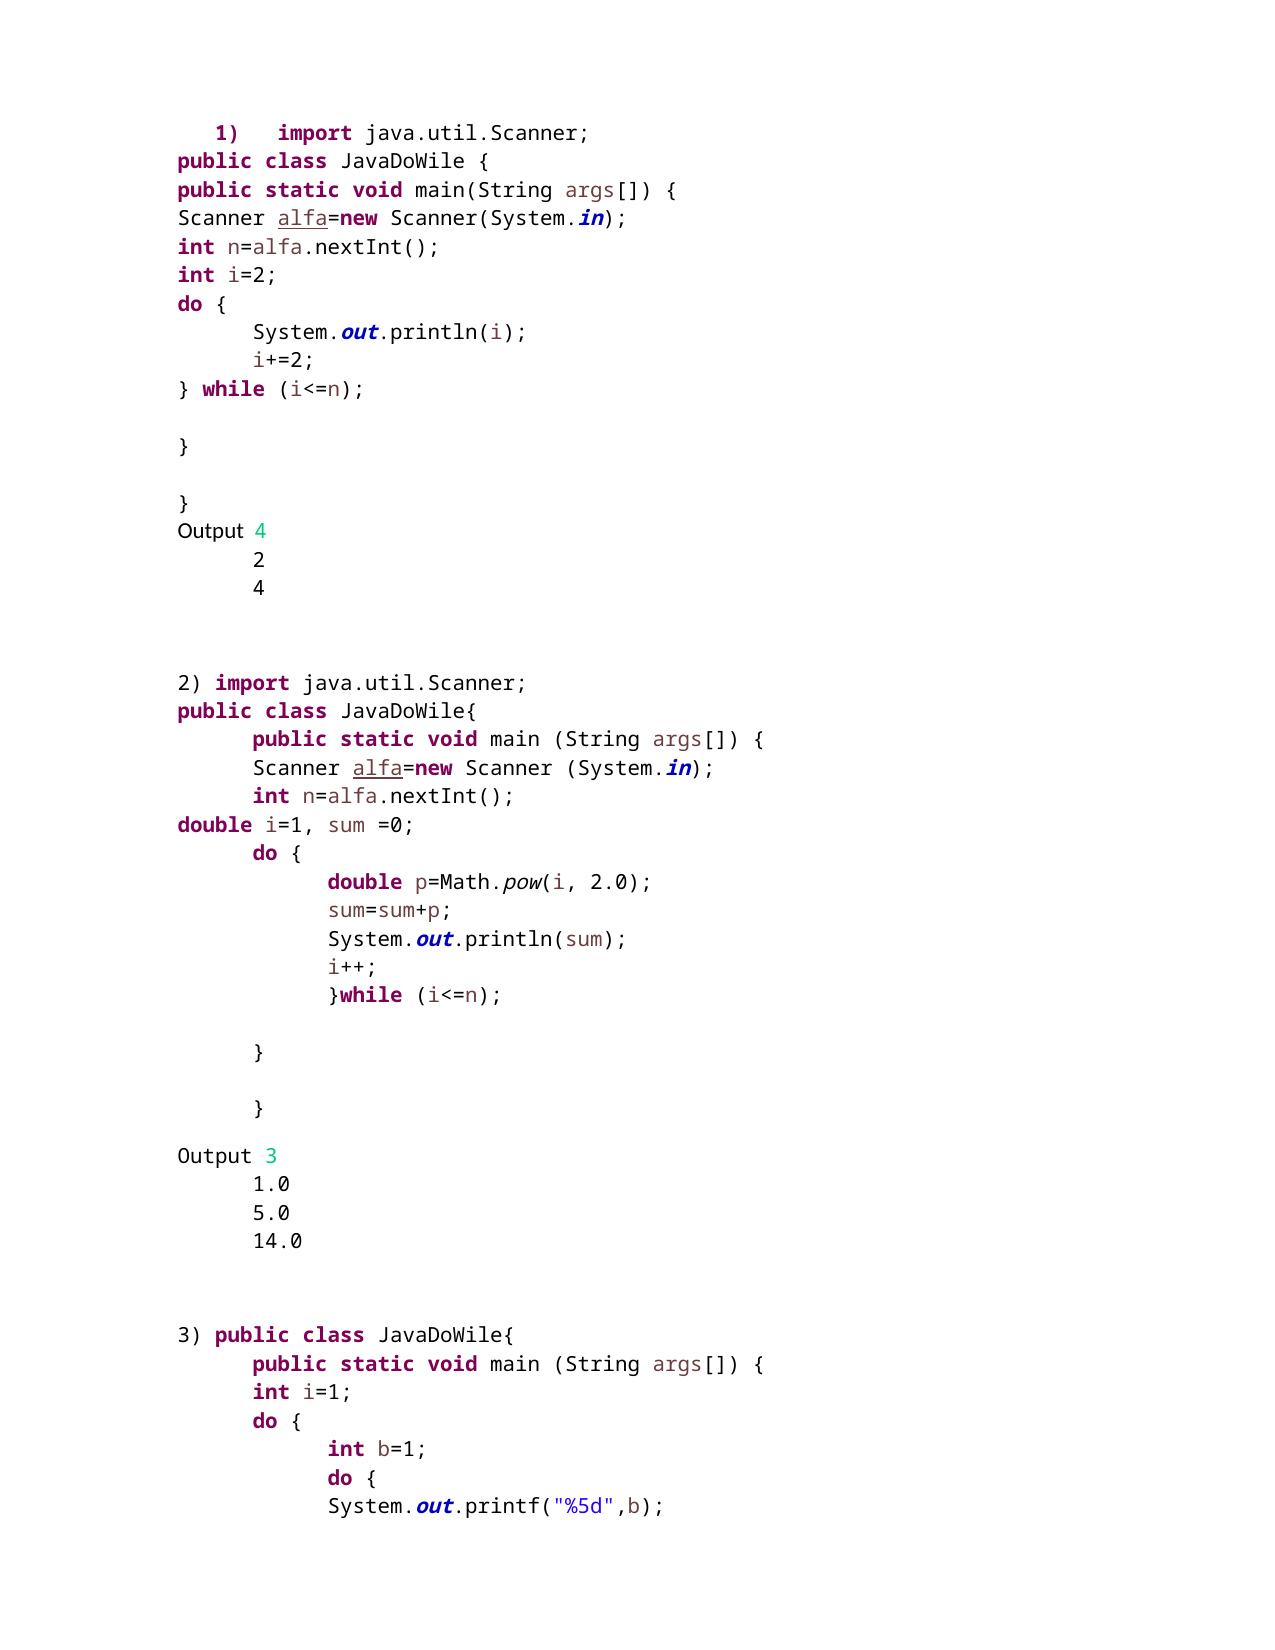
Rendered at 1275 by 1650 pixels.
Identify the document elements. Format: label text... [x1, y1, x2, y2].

text 3) public class JavaDoWile{ [177, 1321, 1186, 1349]
text sum=sum+p; [177, 895, 1186, 924]
text 5.0 [177, 1198, 1186, 1226]
text System.out.printf("%5d",b); [177, 1491, 1186, 1520]
text Output 3 [177, 1141, 1186, 1169]
text }while (i<=n); [177, 981, 1186, 1009]
text i+=2; [177, 346, 1186, 374]
text do { [177, 1463, 1186, 1491]
text Output 4 [177, 516, 1186, 545]
text Scanner alfa=new Scanner (System.in); [177, 753, 1186, 781]
text 2) import java.util.Scanner; [177, 668, 1186, 696]
text public static void main(String args[]) { [177, 175, 1186, 203]
text System.out.println(sum); [177, 924, 1186, 952]
text public class JavaDoWile{ [177, 696, 1186, 724]
text public class JavaDoWile { [177, 147, 1186, 175]
text Scanner alfa=new Scanner(System.in); [177, 203, 1186, 232]
text do { [177, 1406, 1186, 1434]
text public static void main (String args[]) { [177, 1349, 1186, 1377]
text } [177, 431, 1186, 459]
text 1.0 [177, 1169, 1186, 1198]
text int n=alfa.nextInt(); [177, 781, 1186, 810]
text int b=1; [177, 1434, 1186, 1463]
text double p=Math.pow(i, 2.0); [177, 867, 1186, 895]
text 14.0 [177, 1226, 1186, 1254]
text System.out.println(i); [177, 317, 1186, 346]
text i++; [177, 952, 1186, 981]
text int n=alfa.nextInt(); [177, 232, 1186, 260]
list import java.util.Scanner; [215, 118, 1186, 147]
text } [177, 488, 1186, 516]
text int i=2; [177, 260, 1186, 289]
text int i=1; [177, 1377, 1186, 1406]
text do { [177, 838, 1186, 867]
text } [177, 1093, 1186, 1122]
text 2 [177, 545, 1186, 573]
text do { [177, 289, 1186, 317]
text double i=1, sum =0; [177, 810, 1186, 838]
text 4 [177, 573, 1186, 602]
text } [177, 1037, 1186, 1065]
text } while (i<=n); [177, 374, 1186, 402]
text public static void main (String args[]) { [177, 724, 1186, 753]
